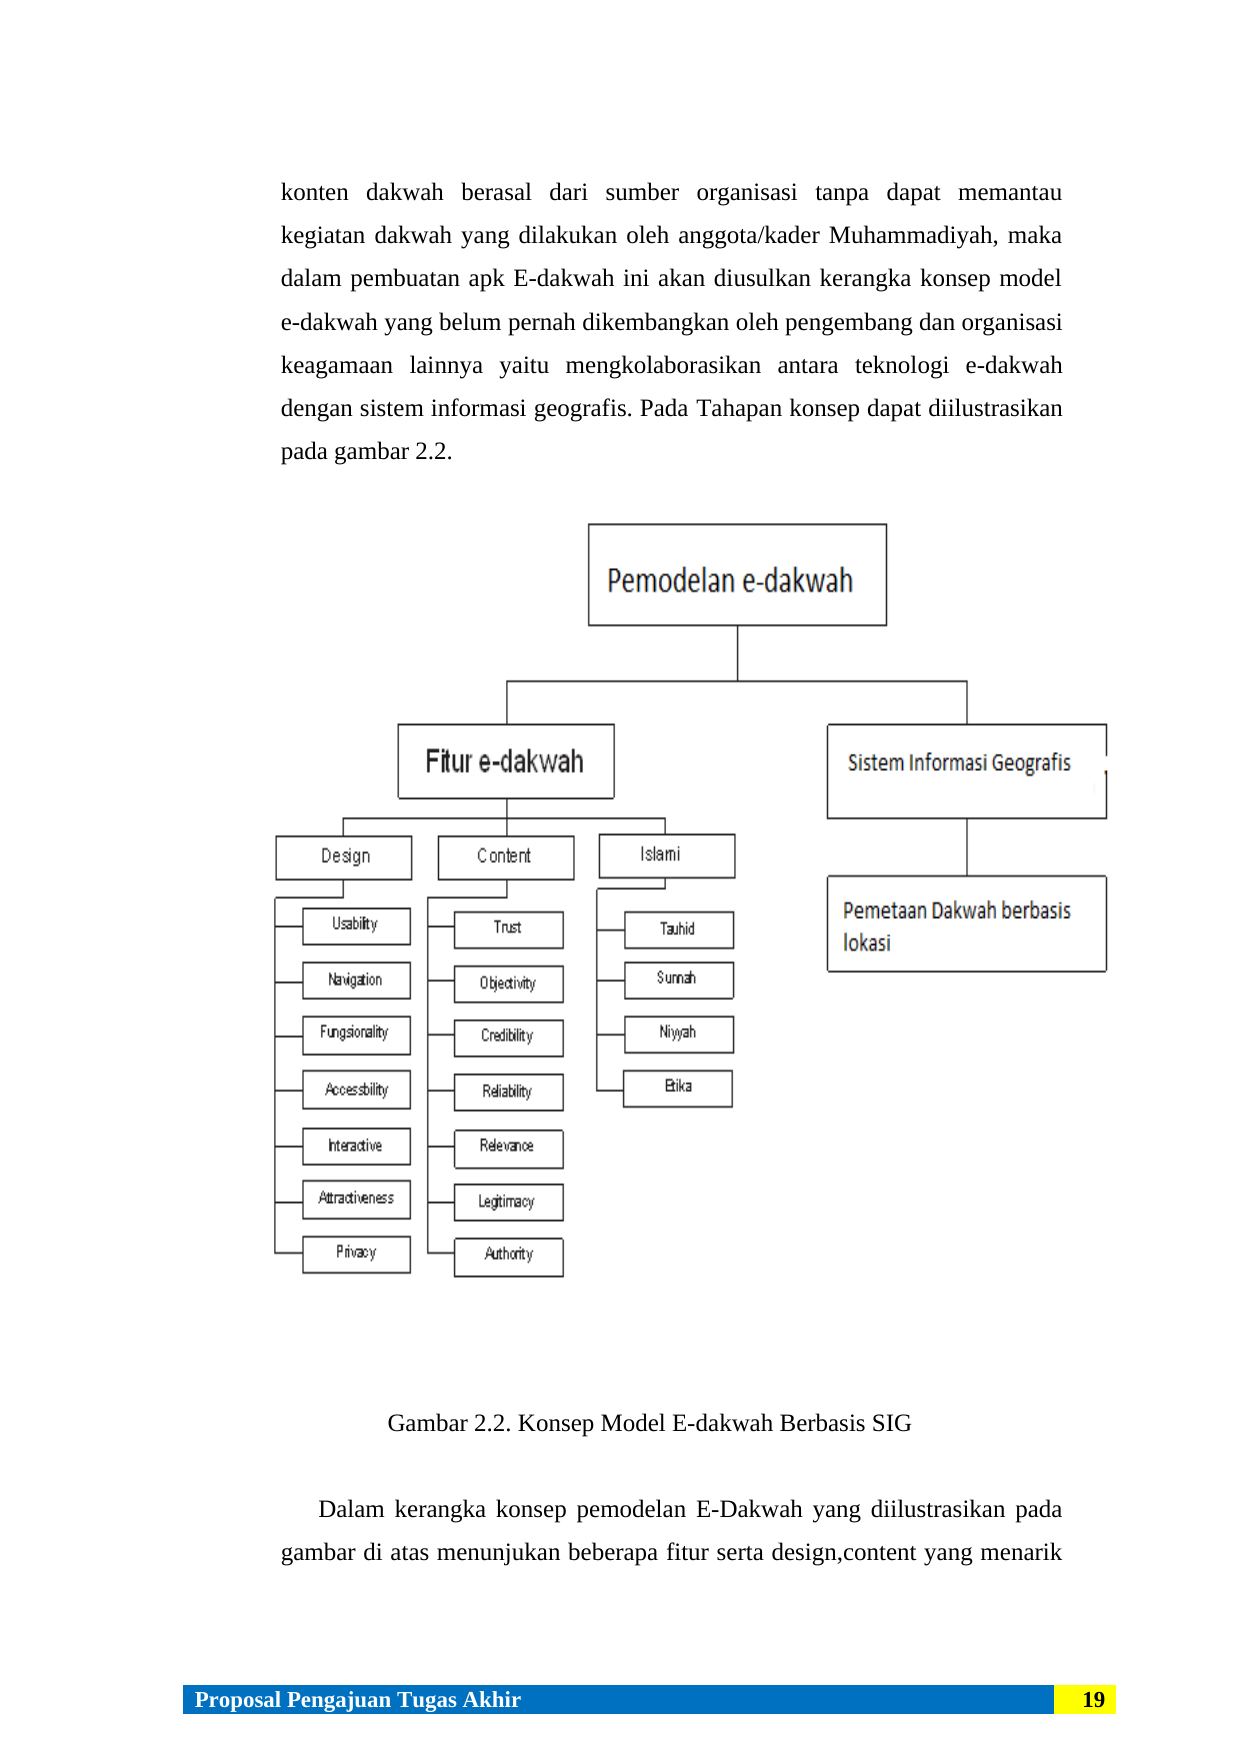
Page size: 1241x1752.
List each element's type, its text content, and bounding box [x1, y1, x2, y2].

picture [273, 522, 1110, 1395]
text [281, 1494, 1063, 1566]
text Gambar 2.2. Konsep Model E-dakwah Berbasis SIG [236, 1408, 1063, 1437]
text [281, 177, 1063, 465]
